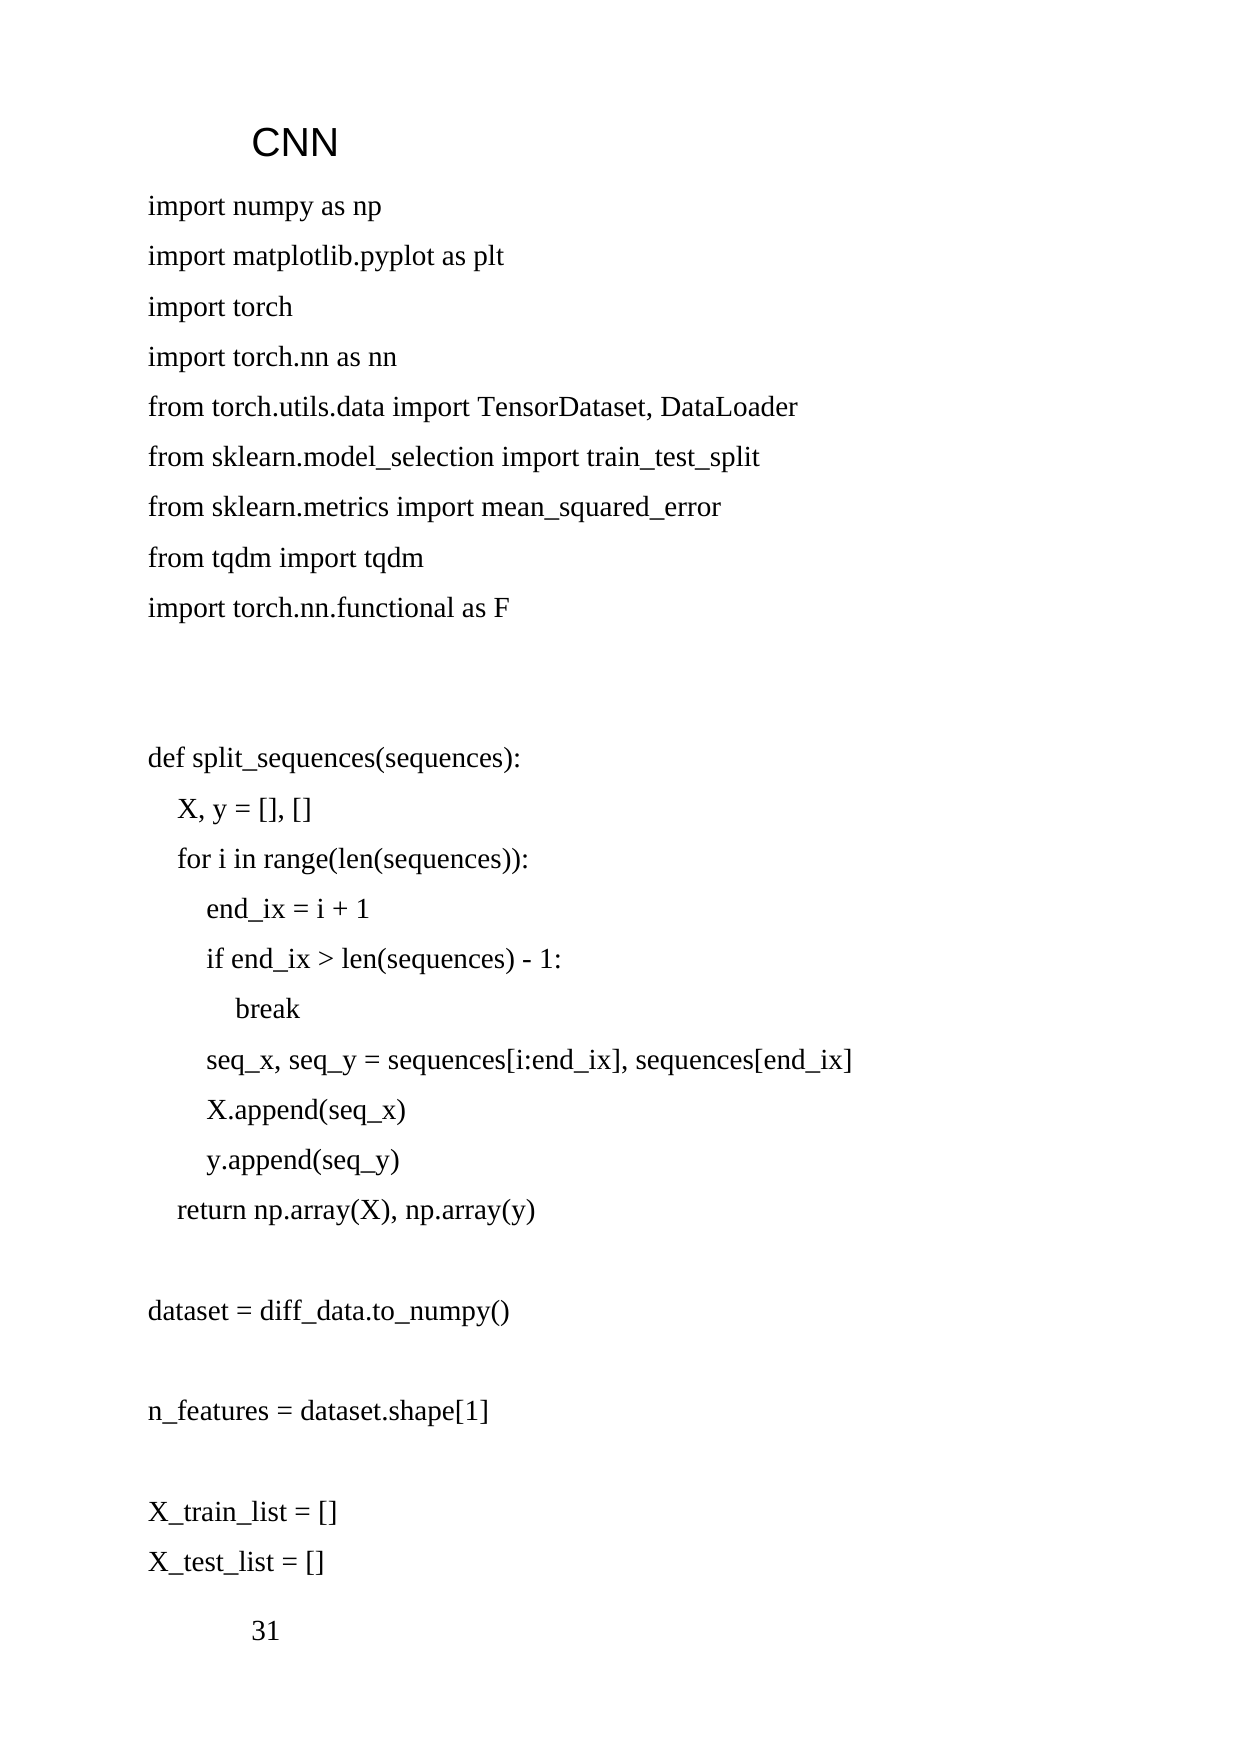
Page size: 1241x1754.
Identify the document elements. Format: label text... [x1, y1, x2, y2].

text n_features = dataset.shape[1] [88, 1393, 1122, 1427]
text X.append(seq_x) [88, 1092, 1122, 1126]
text from sklearn.model_selection import train_test_split [88, 439, 1122, 473]
text def split_sequences(sequences): [88, 741, 1122, 774]
text from torch.utils.data import TensorDataset, DataLoader [88, 389, 1122, 423]
text seq_x, seq_y = sequences[i:end_ix], sequences[end_ix] [88, 1042, 1122, 1075]
text break [88, 992, 1122, 1025]
text for i in range(len(sequences)): [88, 841, 1122, 874]
text from sklearn.metrics import mean_squared_error [88, 489, 1122, 523]
text X, y = [], [] [88, 791, 1122, 824]
subtitle CNN [177, 118, 1152, 165]
text dataset = diff_data.to_numpy() [88, 1293, 1122, 1326]
text import torch [88, 289, 1122, 322]
text y.append(seq_y) [88, 1142, 1122, 1176]
text from tqdm import tqdm [88, 540, 1122, 573]
text if end_ix > len(sequences) - 1: [88, 941, 1122, 975]
text end_ix = i + 1 [88, 891, 1122, 925]
text import numpy as np [88, 188, 1122, 222]
text X_test_list = [] [88, 1544, 1122, 1577]
text import torch.nn as nn [88, 339, 1122, 372]
text return np.array(X), np.array(y) [88, 1192, 1122, 1226]
text import torch.nn.functional as F [88, 590, 1122, 623]
text X_train_list = [] [88, 1494, 1122, 1527]
text import matplotlib.pyplot as plt [88, 238, 1122, 272]
